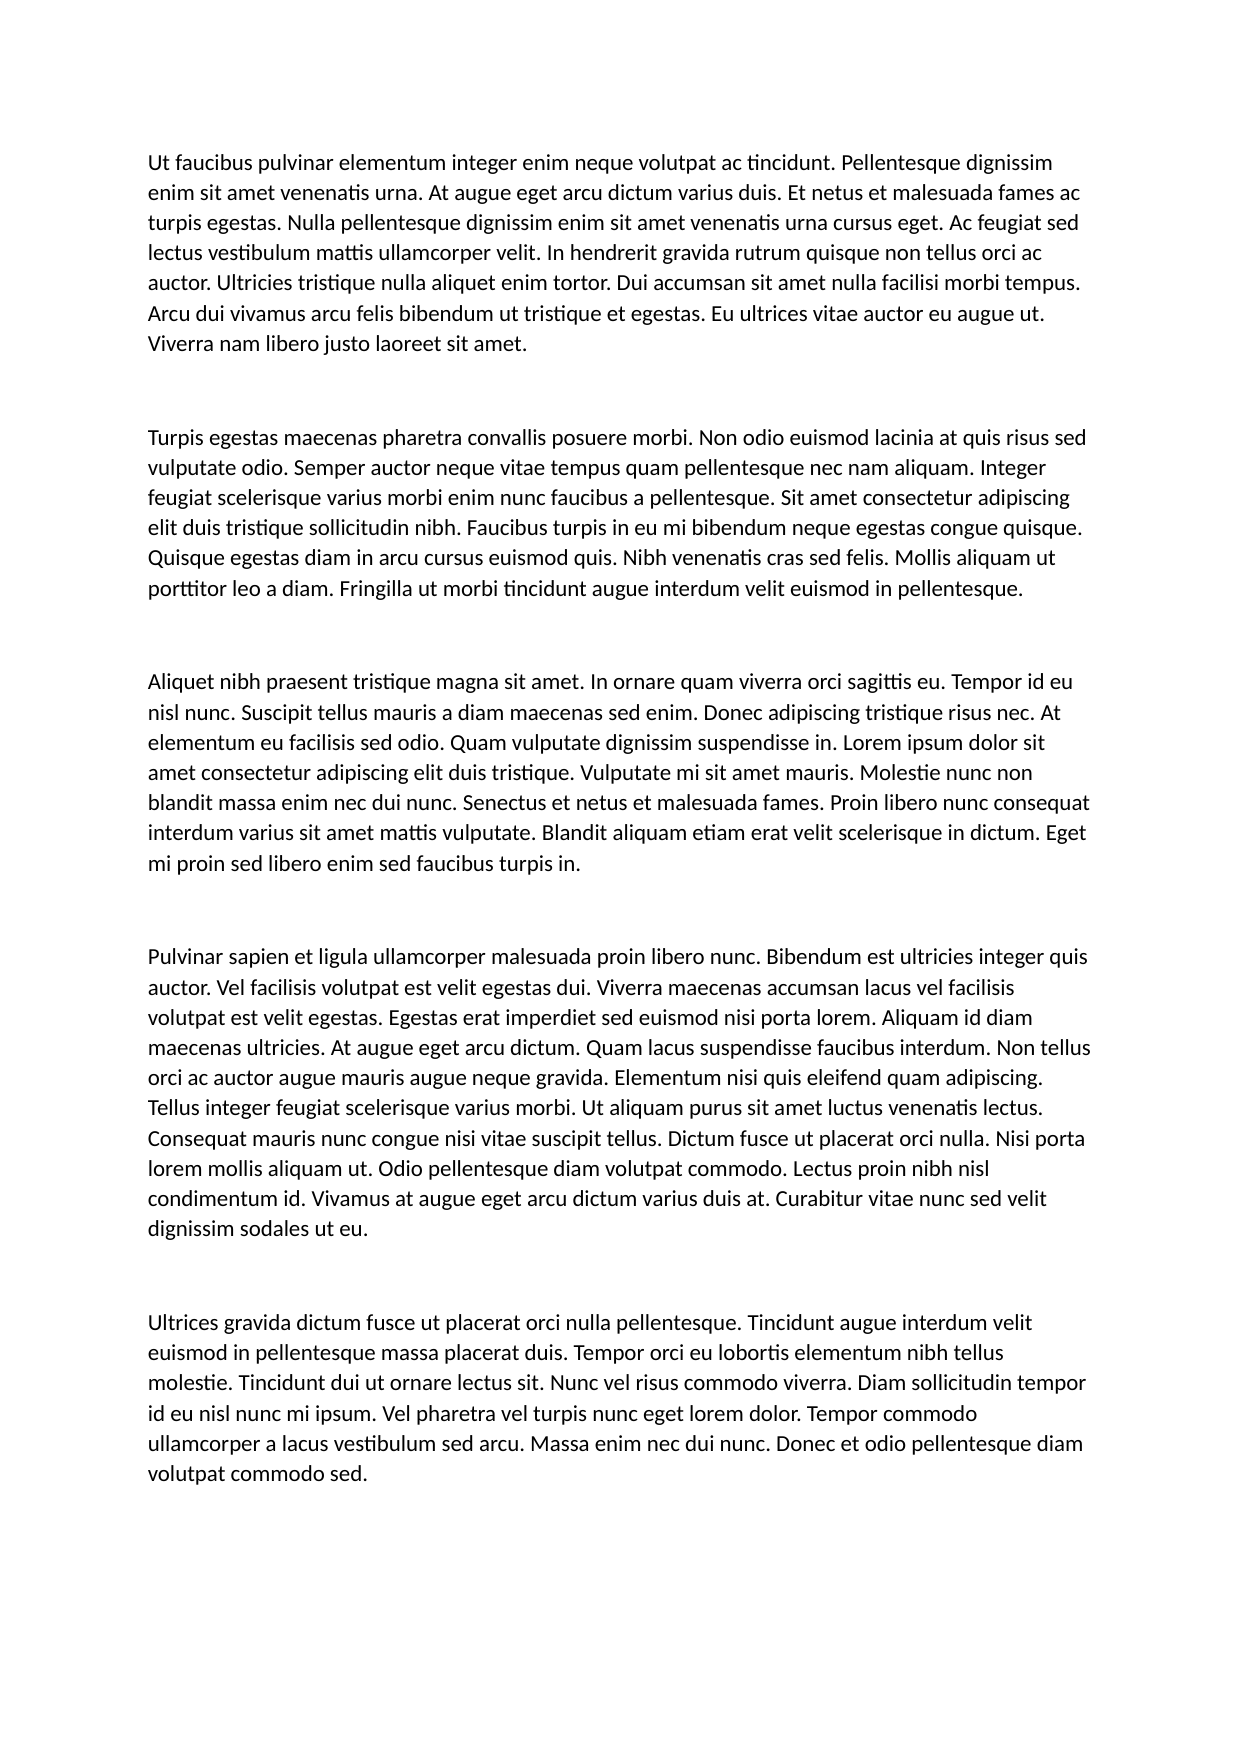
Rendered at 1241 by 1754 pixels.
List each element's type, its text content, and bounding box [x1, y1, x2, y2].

text Aliquet nibh praesent tristique magna sit amet. In ornare quam viverra orci sagittis eu. Tempor id eu nisl nunc. Suscipit tellus mauris a diam maecenas sed enim. Donec adipiscing tristique risus nec. At elementum eu facilisis sed odio. Quam vulputate dignissim suspendisse in. Lorem ipsum dolor sit amet consectetur adipiscing elit duis tristique. Vulputate mi sit amet mauris. Molestie nunc non blandit massa enim nec dui nunc. Senectus et netus et malesuada fames. Proin libero nunc consequat interdum varius sit amet mattis vulputate. Blandit aliquam etiam erat velit scelerisque in dictum. Eget mi proin sed libero enim sed faucibus turpis in. [148, 667, 1093, 877]
text Ultrices gravida dictum fusce ut placerat orci nulla pellentesque. Tincidunt augue interdum velit euismod in pellentesque massa placerat duis. Tempor orci eu lobortis elementum nibh tellus molestie. Tincidunt dui ut ornare lectus sit. Nunc vel risus commodo viverra. Diam sollicitudin tempor id eu nisl nunc mi ipsum. Vel pharetra vel turpis nunc eget lorem dolor. Tempor commodo ullamcorper a lacus vestibulum sed arcu. Massa enim nec dui nunc. Donec et odio pellentesque diam volutpat commodo sed. [148, 1308, 1093, 1487]
text Pulvinar sapien et ligula ullamcorper malesuada proin libero nunc. Bibendum est ultricies integer quis auctor. Vel facilisis volutpat est velit egestas dui. Viverra maecenas accumsan lacus vel facilisis volutpat est velit egestas. Egestas erat imperdiet sed euismod nisi porta lorem. Aliquam id diam maecenas ultricies. At augue eget arcu dictum. Quam lacus suspendisse faucibus interdum. Non tellus orci ac auctor augue mauris augue neque gravida. Elementum nisi quis eleifend quam adipiscing. Tellus integer feugiat scelerisque varius morbi. Ut aliquam purus sit amet luctus venenatis lectus. Consequat mauris nunc congue nisi vitae suscipit tellus. Dictum fusce ut placerat orci nulla. Nisi porta lorem mollis aliquam ut. Odio pellentesque diam volutpat commodo. Lectus proin nibh nisl condimentum id. Vivamus at augue eget arcu dictum varius duis at. Curabitur vitae nunc sed velit dignissim sodales ut eu. [148, 942, 1093, 1242]
text Ut faucibus pulvinar elementum integer enim neque volutpat ac tincidunt. Pellentesque dignissim enim sit amet venenatis urna. At augue eget arcu dictum varius duis. Et netus et malesuada fames ac turpis egestas. Nulla pellentesque dignissim enim sit amet venenatis urna cursus eget. Ac feugiat sed lectus vestibulum mattis ullamcorper velit. In hendrerit gravida rutrum quisque non tellus orci ac auctor. Ultricies tristique nulla aliquet enim tortor. Dui accumsan sit amet nulla facilisi morbi tempus. Arcu dui vivamus arcu felis bibendum ut tristique et egestas. Eu ultrices vitae auctor eu augue ut. Viverra nam libero justo laoreet sit amet. [148, 148, 1093, 357]
text Turpis egestas maecenas pharetra convallis posuere morbi. Non odio euismod lacinia at quis risus sed vulputate odio. Semper auctor neque vitae tempus quam pellentesque nec nam aliquam. Integer feugiat scelerisque varius morbi enim nunc faucibus a pellentesque. Sit amet consectetur adipiscing elit duis tristique sollicitudin nibh. Faucibus turpis in eu mi bibendum neque egestas congue quisque. Quisque egestas diam in arcu cursus euismod quis. Nibh venenatis cras sed felis. Mollis aliquam ut porttitor leo a diam. Fringilla ut morbi tincidunt augue interdum velit euismod in pellentesque. [148, 423, 1093, 602]
